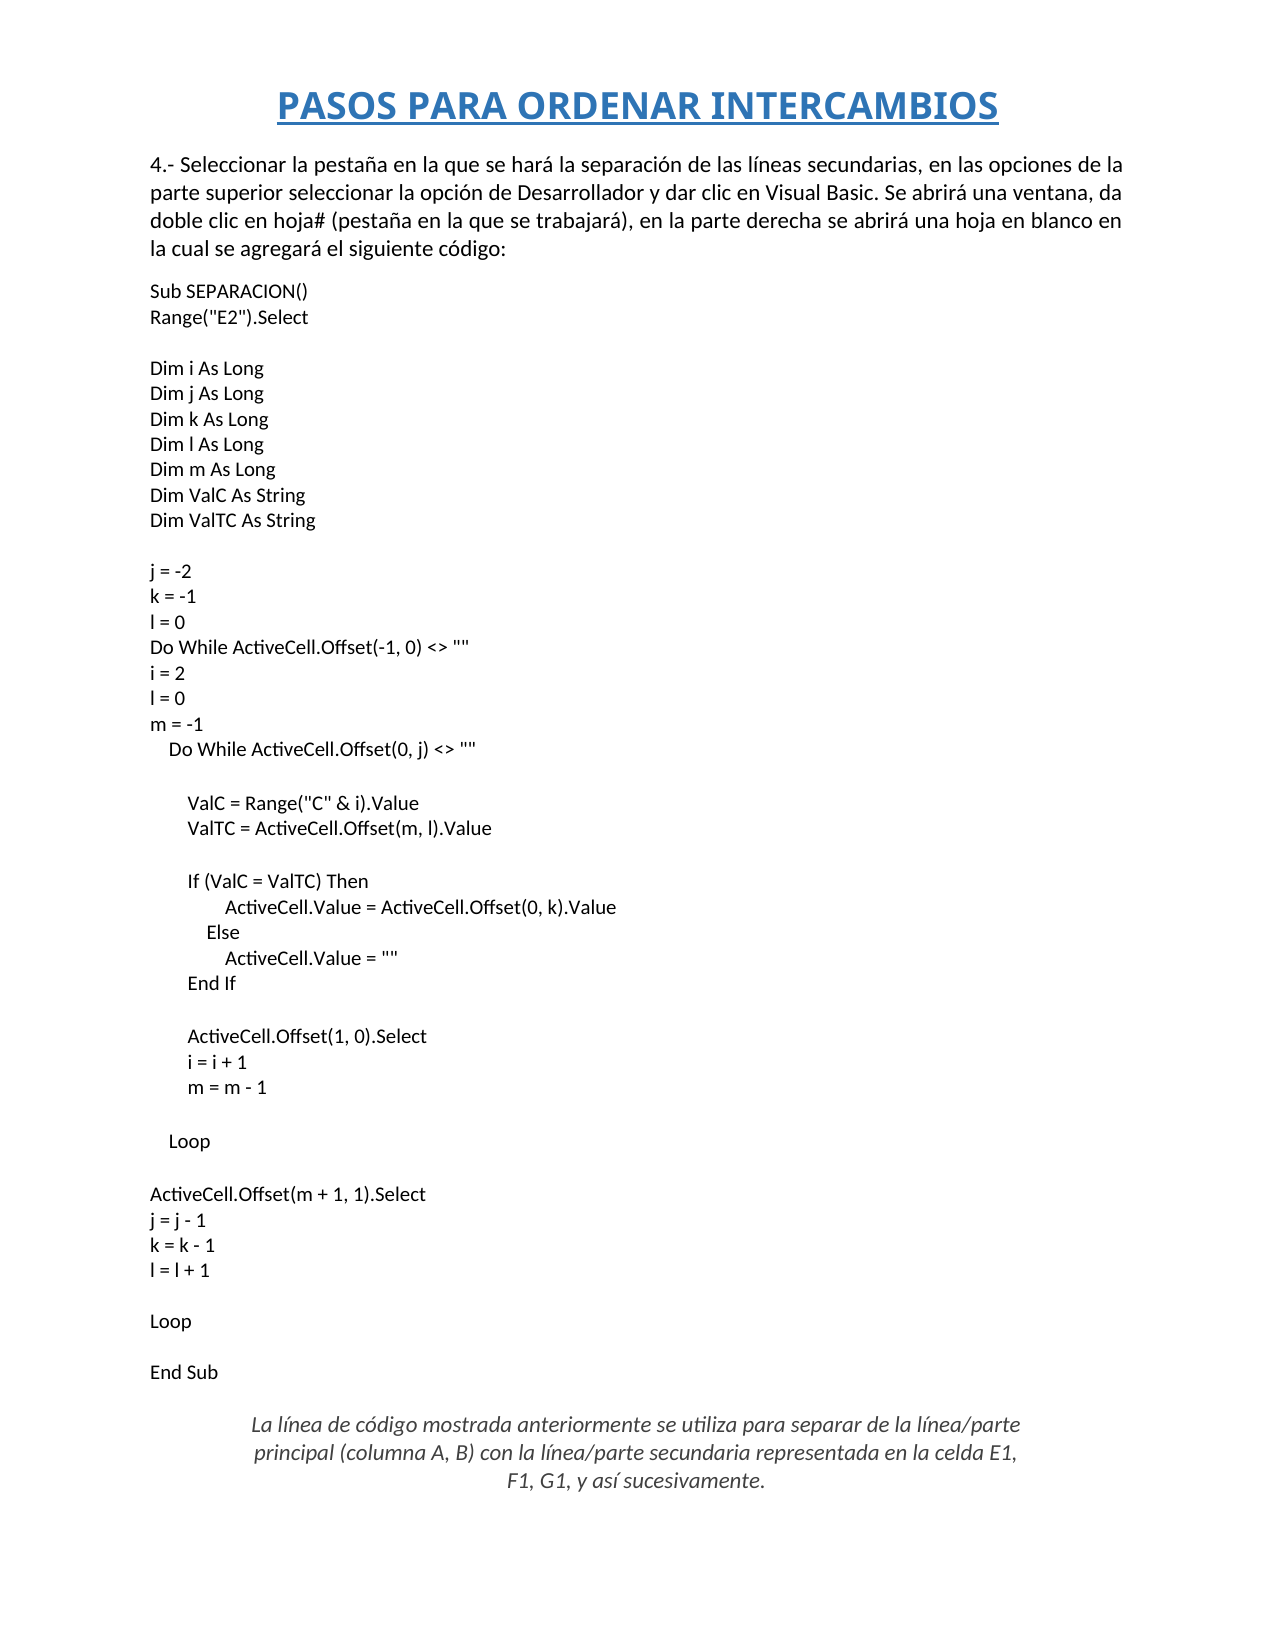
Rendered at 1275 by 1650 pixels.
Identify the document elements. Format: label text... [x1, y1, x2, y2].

text ValTC = ActiveCell.Offset(m, l).Value [150, 815, 1125, 841]
text j = j - 1 [150, 1207, 1125, 1232]
text Do While ActiveCell.Offset(-1, 0) <> "" [150, 634, 1125, 660]
text Sub SEPARACION() [150, 279, 1125, 304]
text l = 0 [150, 609, 1125, 634]
text Dim m As Long [150, 457, 1125, 482]
text La línea de código mostrada anteriormente se utiliza para separar de la línea/parte principal (columna A, B) con la línea/parte secundaria representada en la celda E1, F1, G1, y así sucesivamente. [240, 1410, 1035, 1494]
text If (ValC = ValTC) Then [150, 868, 1125, 894]
text ValC = Range("C" & i).Value [150, 790, 1125, 815]
text Loop [150, 1308, 1125, 1334]
text m = m - 1 [150, 1074, 1125, 1100]
text ActiveCell.Value = ActiveCell.Offset(0, k).Value [150, 894, 1125, 919]
text ActiveCell.Offset(m + 1, 1).Select [150, 1181, 1125, 1207]
text Dim k As Long [150, 406, 1125, 431]
text End Sub [150, 1359, 1125, 1385]
text l = 0 [150, 685, 1125, 711]
text Range("E2").Select [150, 304, 1125, 329]
text Dim l As Long [150, 431, 1125, 457]
text l = l + 1 [150, 1258, 1125, 1283]
text Do While ActiveCell.Offset(0, j) <> "" [150, 736, 1125, 762]
text i = 2 [150, 660, 1125, 685]
text m = -1 [150, 711, 1125, 736]
text j = -2 [150, 558, 1125, 584]
text 4.- Seleccionar la pestaña en la que se hará la separación de las líneas secundarias, en las opciones de la parte superior seleccionar la opción de Desarrollador y dar clic en Visual Basic. Se abrirá una ventana, da doble clic en hoja# (pestaña en la que se trabajará), en la parte derecha se abrirá una hoja en blanco en la cual se agregará el siguiente código: [150, 150, 1125, 262]
text Dim j As Long [150, 380, 1125, 406]
text ActiveCell.Value = "" [150, 945, 1125, 970]
text Dim i As Long [150, 355, 1125, 380]
text End If [150, 970, 1125, 996]
text k = -1 [150, 584, 1125, 609]
text Else [150, 919, 1125, 945]
text Loop [150, 1128, 1125, 1153]
text ActiveCell.Offset(1, 0).Select [150, 1024, 1125, 1049]
text i = i + 1 [150, 1049, 1125, 1074]
text Dim ValC As String [150, 482, 1125, 507]
text Dim ValTC As String [150, 507, 1125, 533]
text k = k - 1 [150, 1232, 1125, 1258]
